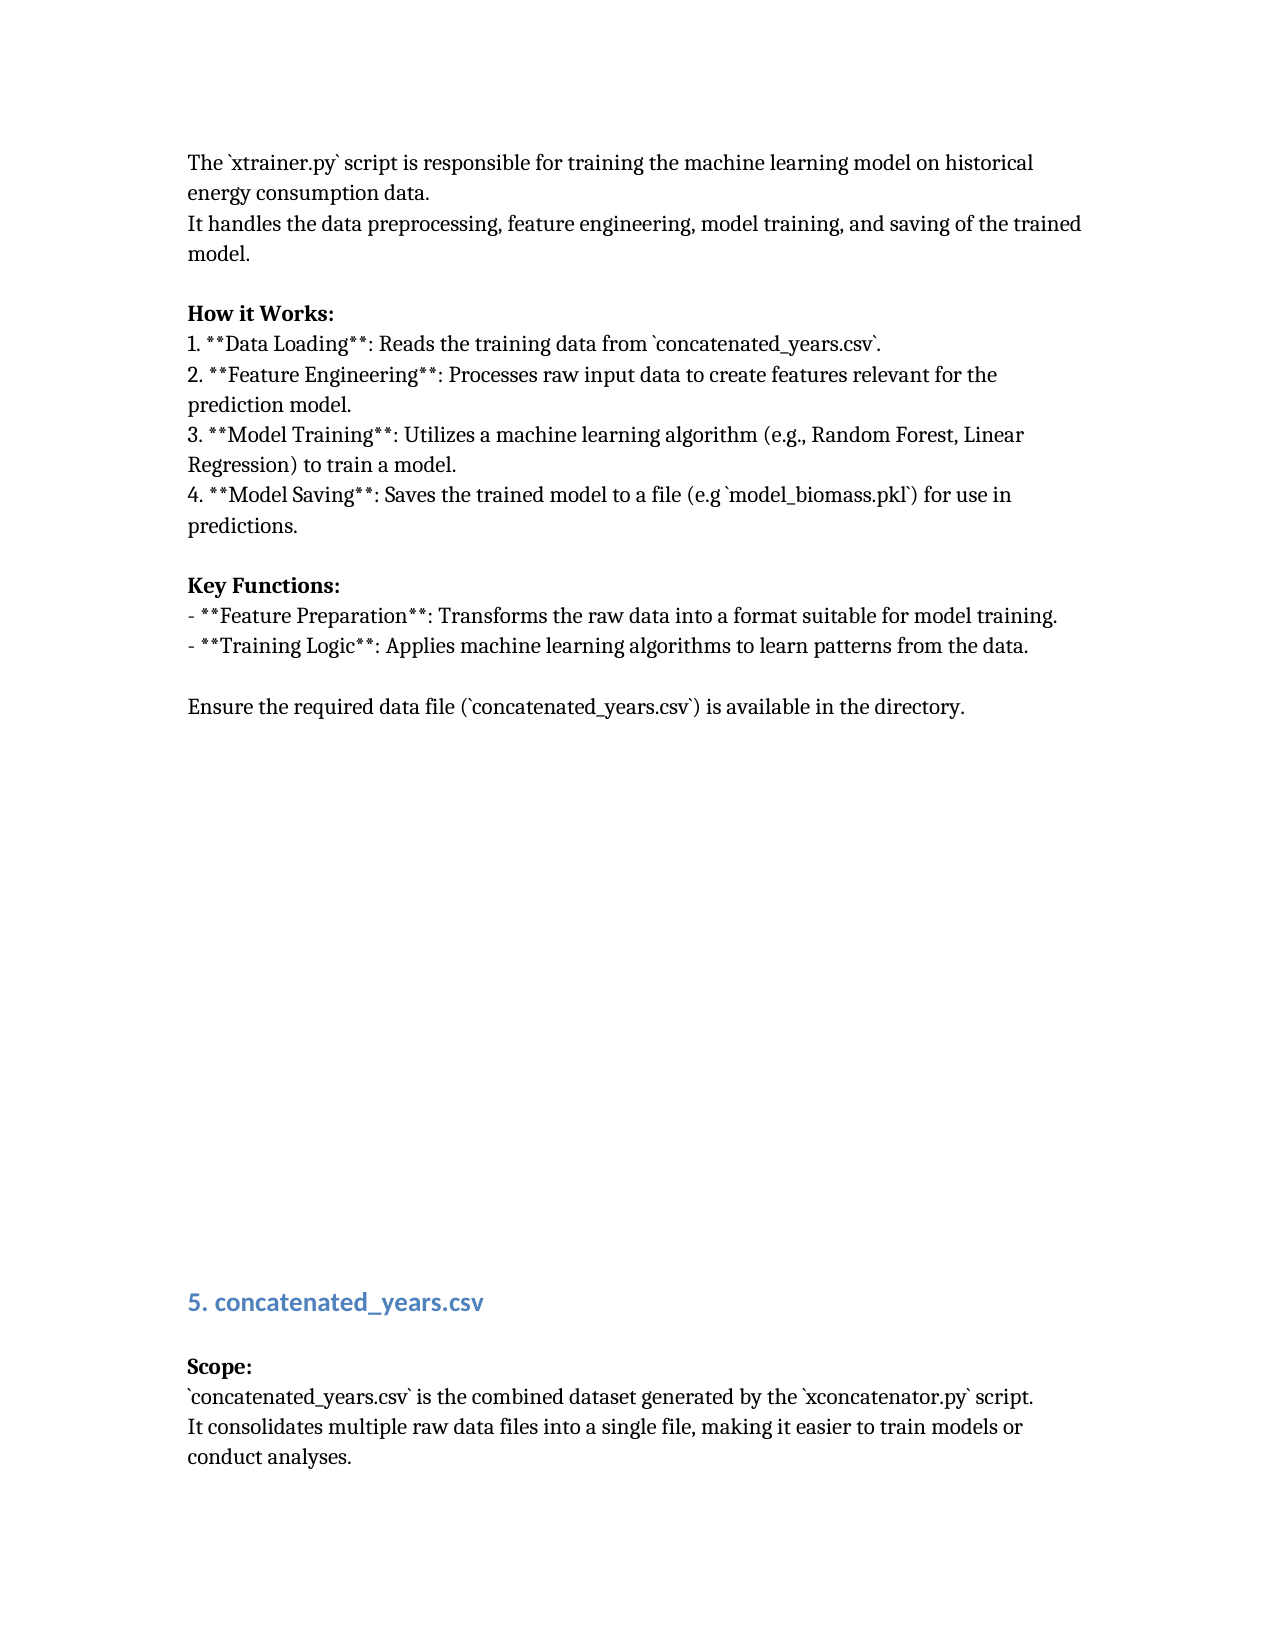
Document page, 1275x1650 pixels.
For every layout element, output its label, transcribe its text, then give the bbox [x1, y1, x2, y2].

subtitle 5. concatenated_years.csv [187, 1285, 1087, 1318]
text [187, 1323, 1087, 1471]
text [187, 150, 1087, 720]
